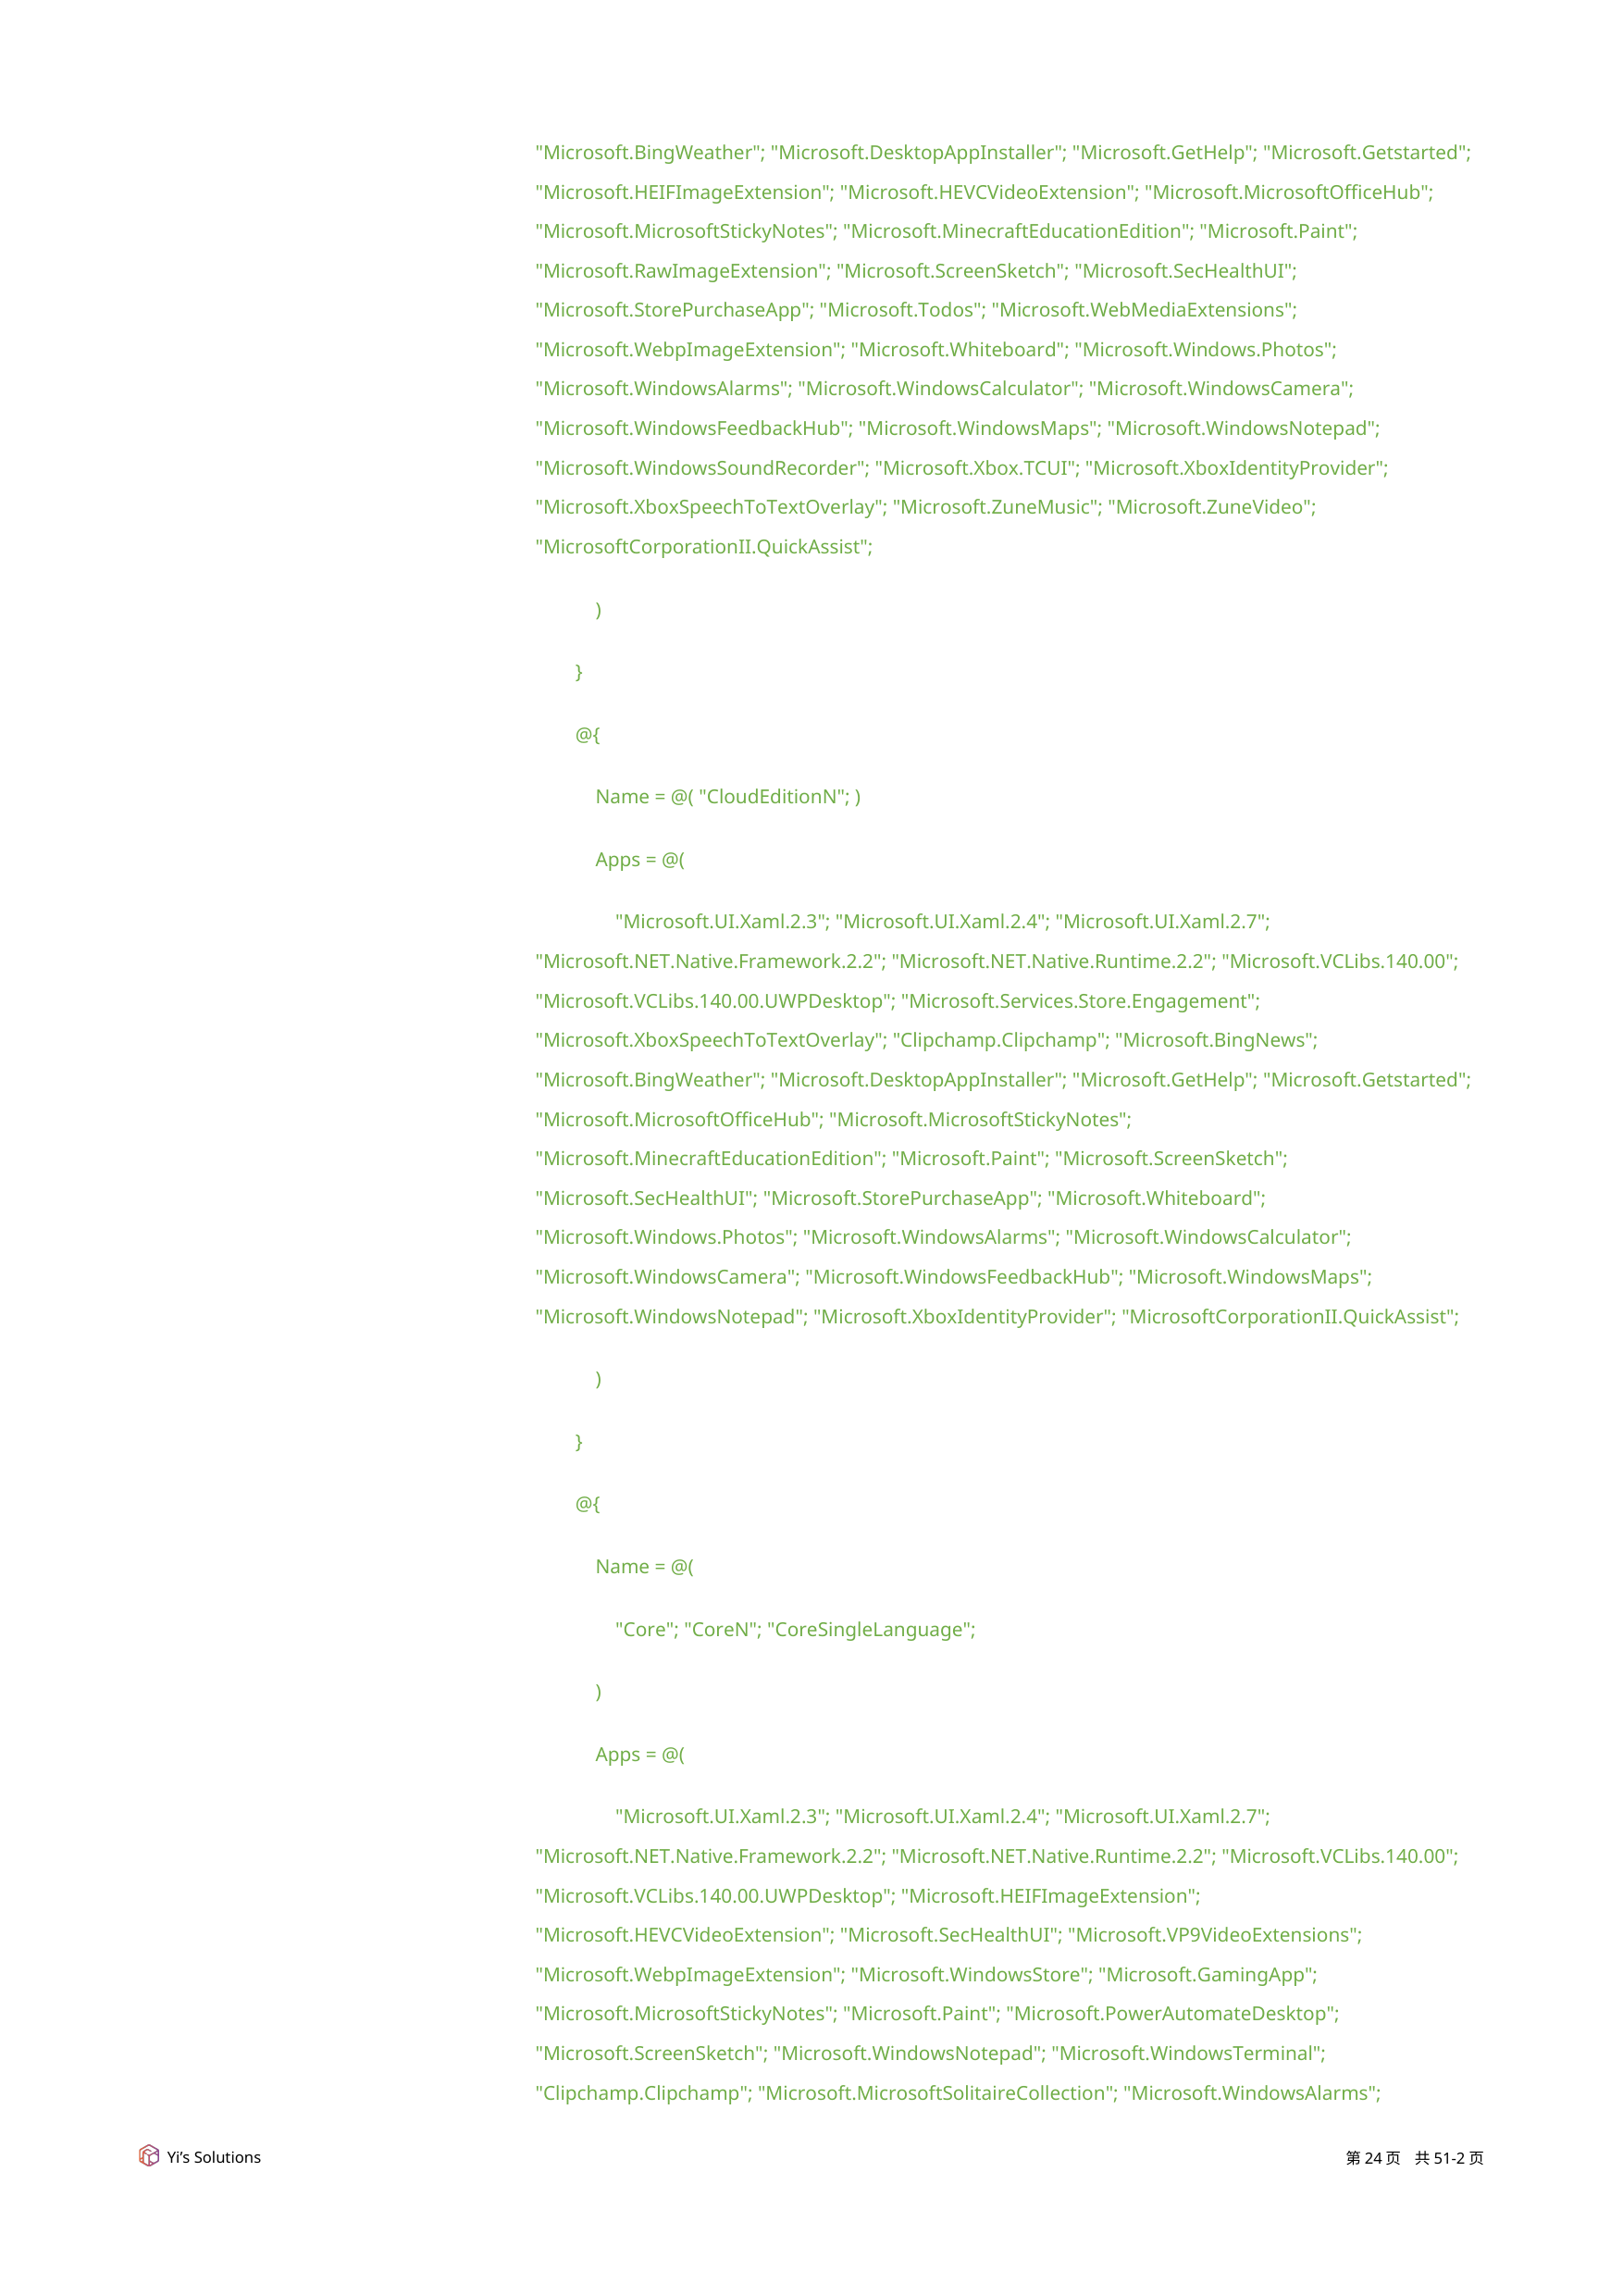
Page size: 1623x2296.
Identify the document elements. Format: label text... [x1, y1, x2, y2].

text Apps = @( [535, 1741, 1484, 1767]
text Apps = @( [535, 846, 1484, 872]
text ) [535, 596, 1484, 622]
text ) [535, 1678, 1484, 1705]
text } [535, 658, 1484, 685]
text @{ [535, 721, 1484, 747]
text Name = @( "CloudEditionN"; ) [535, 783, 1484, 810]
text ) [535, 1365, 1484, 1392]
text } [535, 1428, 1484, 1454]
text @{ [535, 1491, 1484, 1517]
text Name = @( [535, 1553, 1484, 1580]
text "Microsoft.UI.Xaml.2.3"; "Microsoft.UI.Xaml.2.4"; "Microsoft.UI.Xaml.2.7"; "Microsoft.NET.Native.Framework.2.2"; "Microsoft.NET.Native.Runtime.2.2"; "Microsoft.VCLibs.140.00"; "Microsoft.VCLibs.140.00.UWPDesktop"; "Microsoft.Services.Store.Engagement"; "Microsoft.XboxSpeechToTextOverlay"; "Clipchamp.Clipchamp"; "Microsoft.BingNews"; "Microsoft.BingWeather"; "Microsoft.DesktopAppInstaller"; "Microsoft.GetHelp"; "Microsoft.Getstarted"; "Microsoft.MicrosoftOfficeHub"; "Microsoft.MicrosoftStickyNotes"; "Microsoft.MinecraftEducationEdition"; "Microsoft.Paint"; "Microsoft.ScreenSketch"; "Microsoft.SecHealthUI"; "Microsoft.StorePurchaseApp"; "Microsoft.Whiteboard"; "Microsoft.Windows.Photos"; "Microsoft.WindowsAlarms"; "Microsoft.WindowsCalculator"; "Microsoft.WindowsCamera"; "Microsoft.WindowsFeedbackHub"; "Microsoft.WindowsMaps"; "Microsoft.WindowsNotepad"; "Microsoft.XboxIdentityProvider"; "MicrosoftCorporationII.QuickAssist"; [535, 909, 1484, 1329]
picture [139, 2144, 159, 2166]
text "Core"; "CoreN"; "CoreSingleLanguage"; [535, 1616, 1484, 1642]
